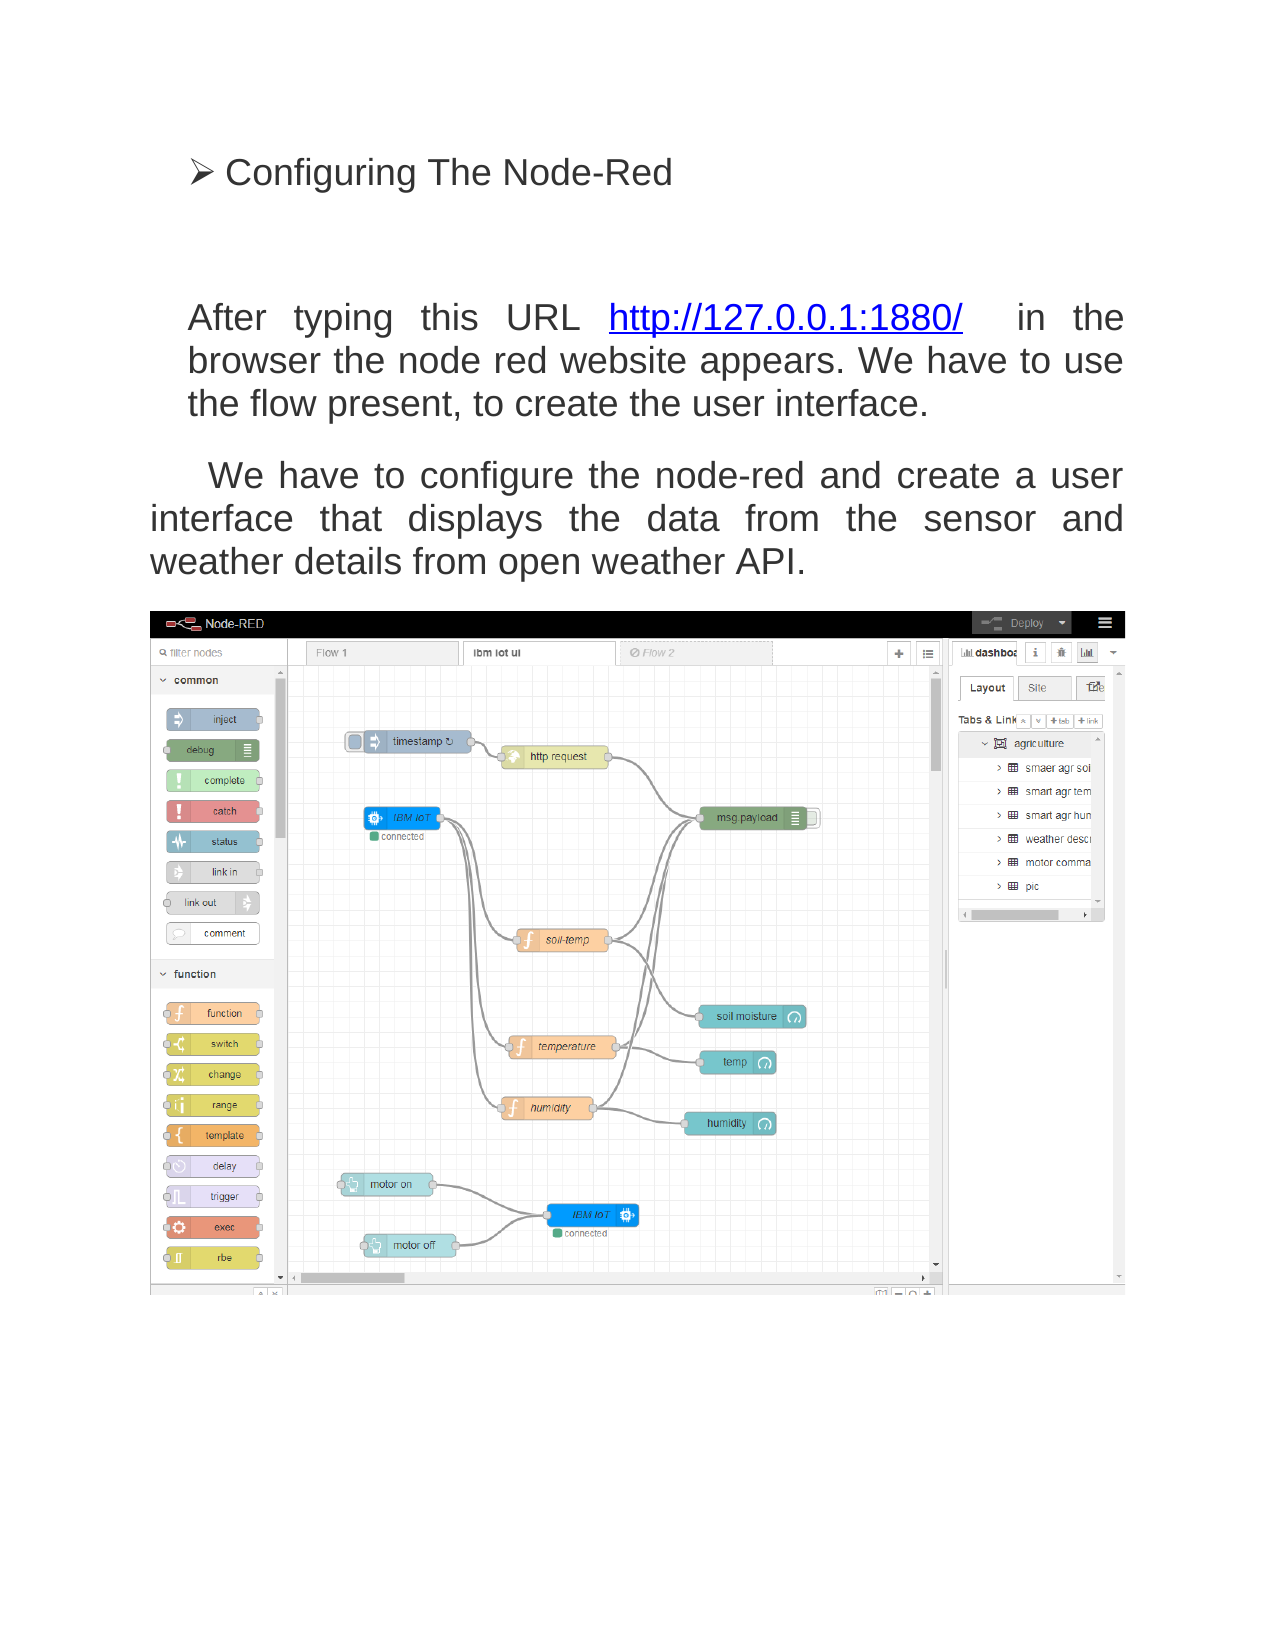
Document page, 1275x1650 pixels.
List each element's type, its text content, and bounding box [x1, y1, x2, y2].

list Configuring The Node-Red [187, 150, 1125, 193]
text After typing this URL http://127.0.0.1:1880/ in the browser the node red website appears. We have to use the flow present, to create the user interface. [187, 295, 1125, 424]
text We have to configure the node-red and create a user interface that displays the data from the sensor and weather details from open weather API. [150, 453, 1125, 583]
picture [150, 611, 1125, 1295]
